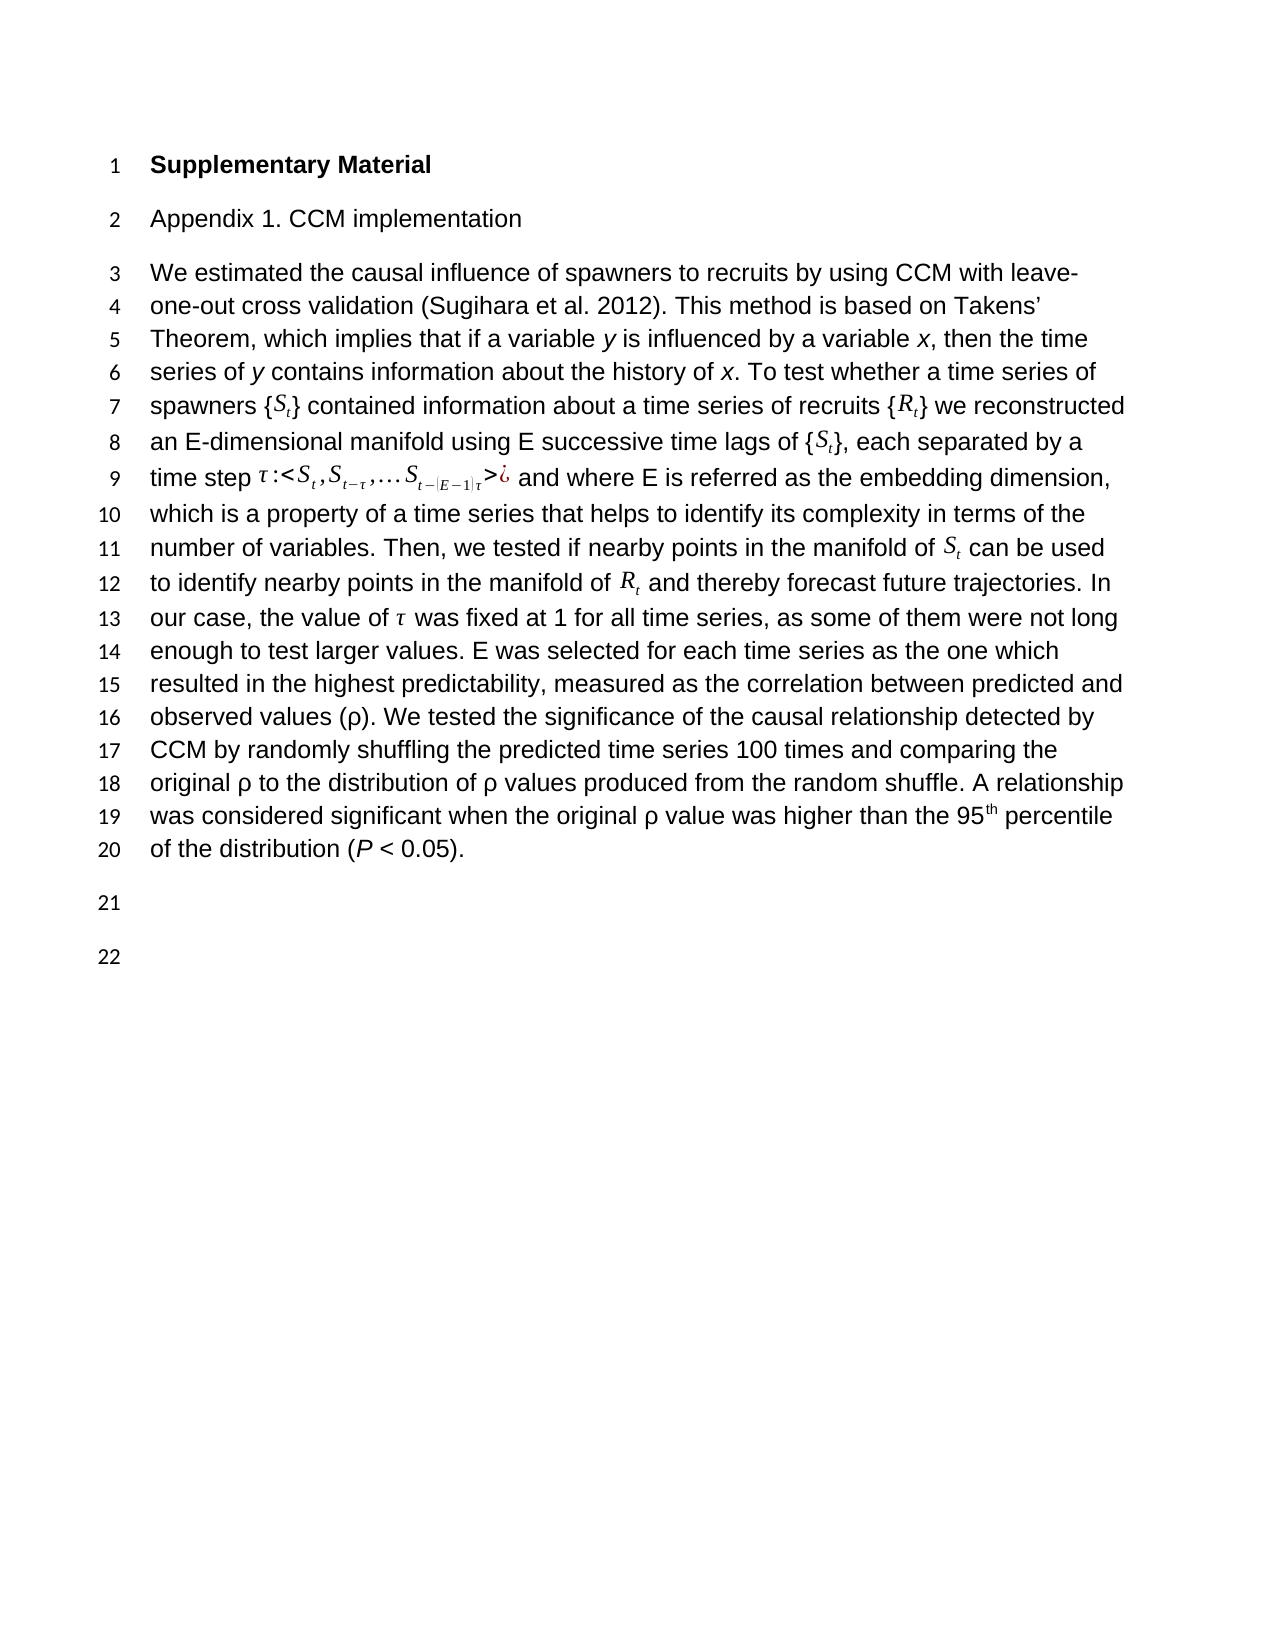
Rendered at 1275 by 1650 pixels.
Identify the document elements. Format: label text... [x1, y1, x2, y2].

text Supplementary Material [150, 150, 1125, 179]
text We estimated the causal influence of spawners to recruits by using CCM with leave-one-out cross validation (Sugihara et al. 2012). This method is based on Takens’ Theorem, which implies that if a variable y is influenced by a variable x, then the time series of y contains information about the history of x. To test whether a time series of spawners {} contained information about a time series of recruits {} we reconstructed an E-dimensional manifold using E successive time lags of {}, each separated by a time step and where E is referred as the embedding dimension, which is a property of a time series that helps to identify its complexity in terms of the number of variables. Then, we tested if nearby points in the manifold of can be used to identify nearby points in the manifold of and thereby forecast future trajectories. In our case, the value of was fixed at 1 for all time series, as some of them were not long enough to test larger values. E was selected for each time series as the one which resulted in the highest predictability, measured as the correlation between predicted and observed values (ρ). We tested the significance of the causal relationship detected by CCM by randomly shuffling the predicted time series 100 times and comparing the original ρ to the distribution of ρ values produced from the random shuffle. A relationship was considered significant when the original ρ value was higher than the 95th percentile of the distribution (P < 0.05). [150, 258, 1125, 863]
text Appendix 1. CCM implementation [150, 204, 1125, 233]
